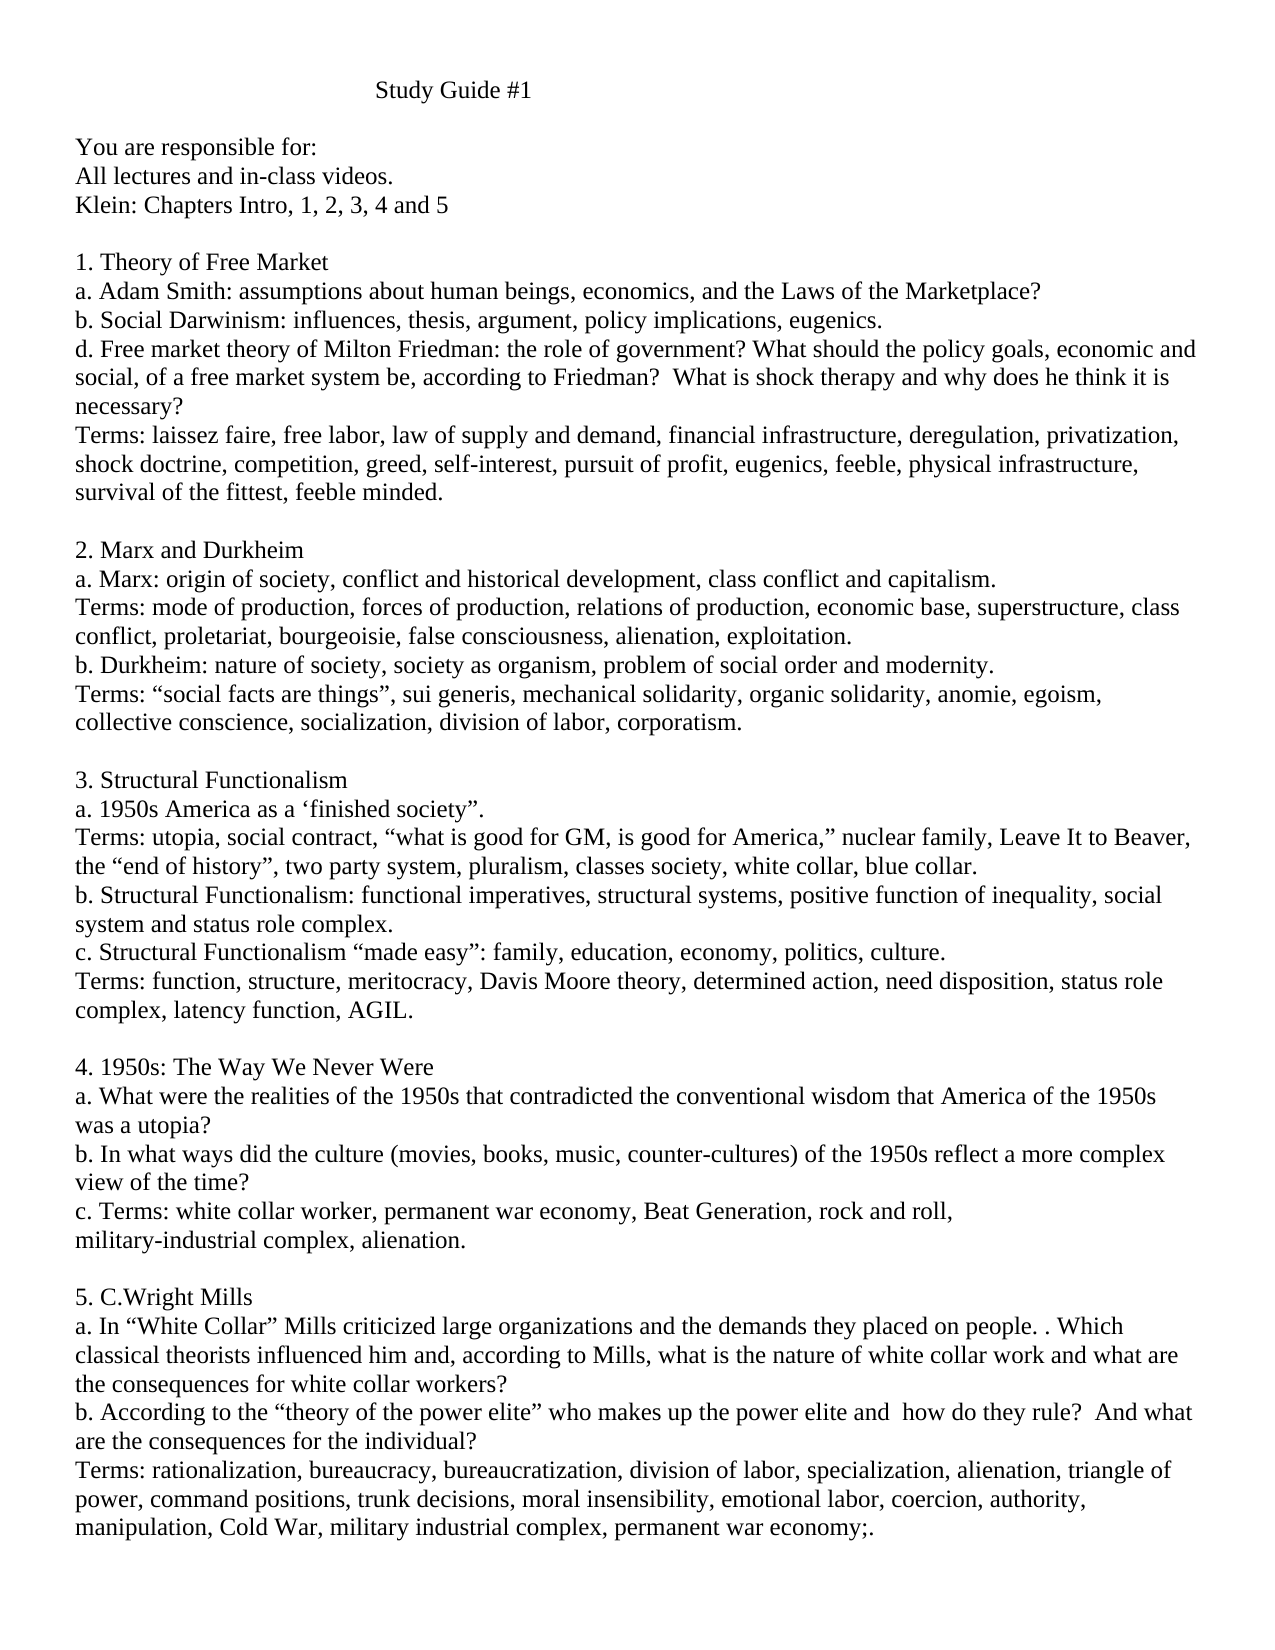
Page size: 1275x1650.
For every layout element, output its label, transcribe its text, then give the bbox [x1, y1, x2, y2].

text b. In what ways did the culture (movies, books, music, counter-cultures) of the 1950s reflect a more complex view of the time? [75, 1139, 1200, 1196]
text military-industrial complex, alienation. [75, 1225, 1200, 1254]
text b. Structural Functionalism: functional imperatives, structural systems, positive function of inequality, social system and status role complex. [75, 880, 1200, 937]
text c. Terms: white collar worker, permanent war economy, Beat Generation, rock and roll, [75, 1196, 1200, 1225]
text Terms: utopia, social contract, “what is good for GM, is good for America,” nuclear family, Leave It to Beaver, the “end of history”, two party system, pluralism, classes society, white collar, blue collar. [75, 822, 1200, 880]
text All lectures and in-class videos. [75, 161, 1200, 190]
text Terms: mode of production, forces of production, relations of production, economic base, superstructure, class conflict, proletariat, bourgeoisie, false consciousness, alienation, exploitation. [75, 592, 1200, 650]
text a. Adam Smith: assumptions about human beings, economics, and the Laws of the Marketplace? [75, 276, 1200, 305]
text b. Durkheim: nature of society, society as organism, problem of social order and modernity. [75, 650, 1200, 679]
text Terms: “social facts are things”, sui generis, mechanical solidarity, organic solidarity, anomie, egoism, collective conscience, socialization, division of labor, corporatism. [75, 679, 1200, 736]
text d. Free market theory of Milton Friedman: the role of government? What should the policy goals, economic and social, of a free market system be, according to Friedman? What is shock therapy and why does he think it is necessary? [75, 334, 1200, 420]
text Klein: Chapters Intro, 1, 2, 3, 4 and 5 [75, 190, 1200, 219]
text a. In “White Collar” Mills criticized large organizations and the demands they placed on people. . Which classical theorists influenced him and, according to Mills, what is the nature of white collar work and what are the consequences for white collar workers? [75, 1311, 1200, 1397]
text 2. Marx and Durkheim [75, 535, 1200, 564]
text c. Structural Functionalism “made easy”: family, education, economy, politics, culture. [75, 937, 1200, 966]
text Terms: laissez faire, free labor, law of supply and demand, financial infrastructure, deregulation, privatization, shock doctrine, competition, greed, self-interest, pursuit of profit, eugenics, feeble, physical infrastructure, survival of the fittest, feeble minded. [75, 420, 1200, 506]
text Study Guide #1 [300, 75, 1200, 104]
text 4. 1950s: The Way We Never Were [75, 1052, 1200, 1081]
text 1. Theory of Free Market [75, 247, 1200, 276]
text b. Social Darwinism: influences, thesis, argument, policy implications, eugenics. [75, 305, 1200, 334]
text Terms: function, structure, meritocracy, Davis Moore theory, determined action, need disposition, status role complex, latency function, AGIL. [75, 966, 1200, 1024]
text 5. C.Wright Mills [75, 1282, 1200, 1311]
text You are responsible for: [75, 132, 1200, 161]
text b. According to the “theory of the power elite” who makes up the power elite and how do they rule? And what are the consequences for the individual? [75, 1397, 1200, 1455]
text a. Marx: origin of society, conflict and historical development, class conflict and capitalism. [75, 564, 1200, 592]
text a. What were the realities of the 1950s that contradicted the conventional wisdom that of the 1950s was a utopia? [75, 1081, 1200, 1139]
text 3. Structural Functionalism [75, 765, 1200, 794]
text Terms: rationalization, bureaucracy, bureaucratization, division of labor, specialization, alienation, triangle of power, command positions, trunk decisions, moral insensibility, emotional labor, coercion, authority, manipulation, Cold War, military industrial complex, permanent war economy;. [75, 1455, 1200, 1541]
text a. 1950s as a ‘finished society”. [75, 794, 1200, 822]
